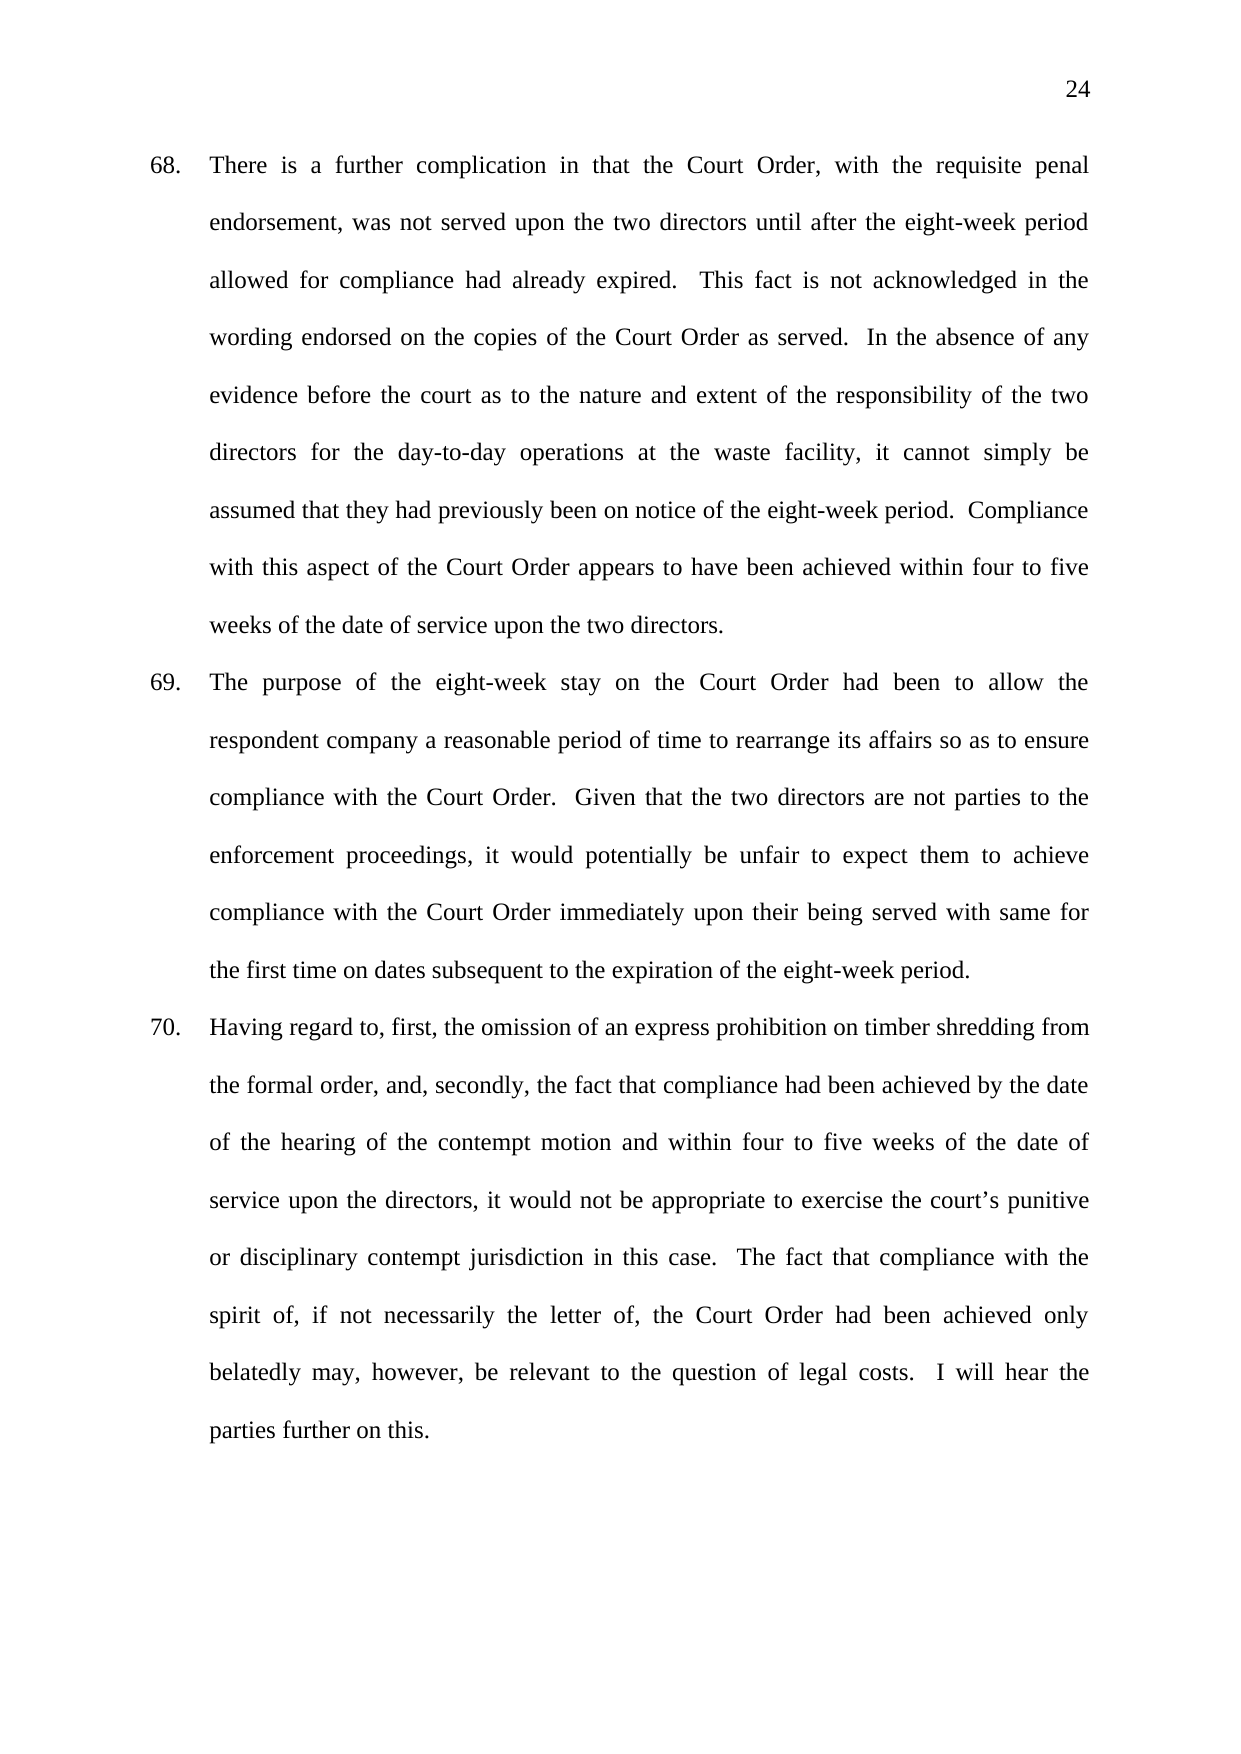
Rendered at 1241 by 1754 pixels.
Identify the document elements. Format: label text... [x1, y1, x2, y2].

text Having regard to, first, the omission of an express prohibition on timber shredding from the formal order, and, secondly, the fact that compliance had been achieved by the date of the hearing of the contempt motion and within four to five weeks of the date of service upon the directors, it would not be appropriate to exercise the court’s punitive or disciplinary contempt jurisdiction in this case. The fact that compliance with the spirit of, if not necessarily the letter of, the Court Order had been achieved only belatedly may, however, be relevant to the question of legal costs. I will hear the parties further on this. [150, 1012, 1090, 1444]
text There is a further complication in that the Court Order, with the requisite penal endorsement, was not served upon the two directors until after the eight-week period allowed for compliance had already expired. This fact is not acknowledged in the wording endorsed on the copies of the Court Order as served. In the absence of any evidence before the court as to the nature and extent of the responsibility of the two directors for the day-to-day operations at the waste facility, it cannot simply be assumed that they had previously been on notice of the eight-week period. Compliance with this aspect of the Court Order appears to have been achieved within four to five weeks of the date of service upon the two directors. [150, 150, 1090, 639]
text The purpose of the eight-week stay on the Court Order had been to allow the respondent company a reasonable period of time to rearrange its affairs so as to ensure compliance with the Court Order. Given that the two directors are not parties to the enforcement proceedings, it would potentially be unfair to expect them to achieve compliance with the Court Order immediately upon their being served with same for the first time on dates subsequent to the expiration of the eight-week period. [150, 667, 1090, 984]
